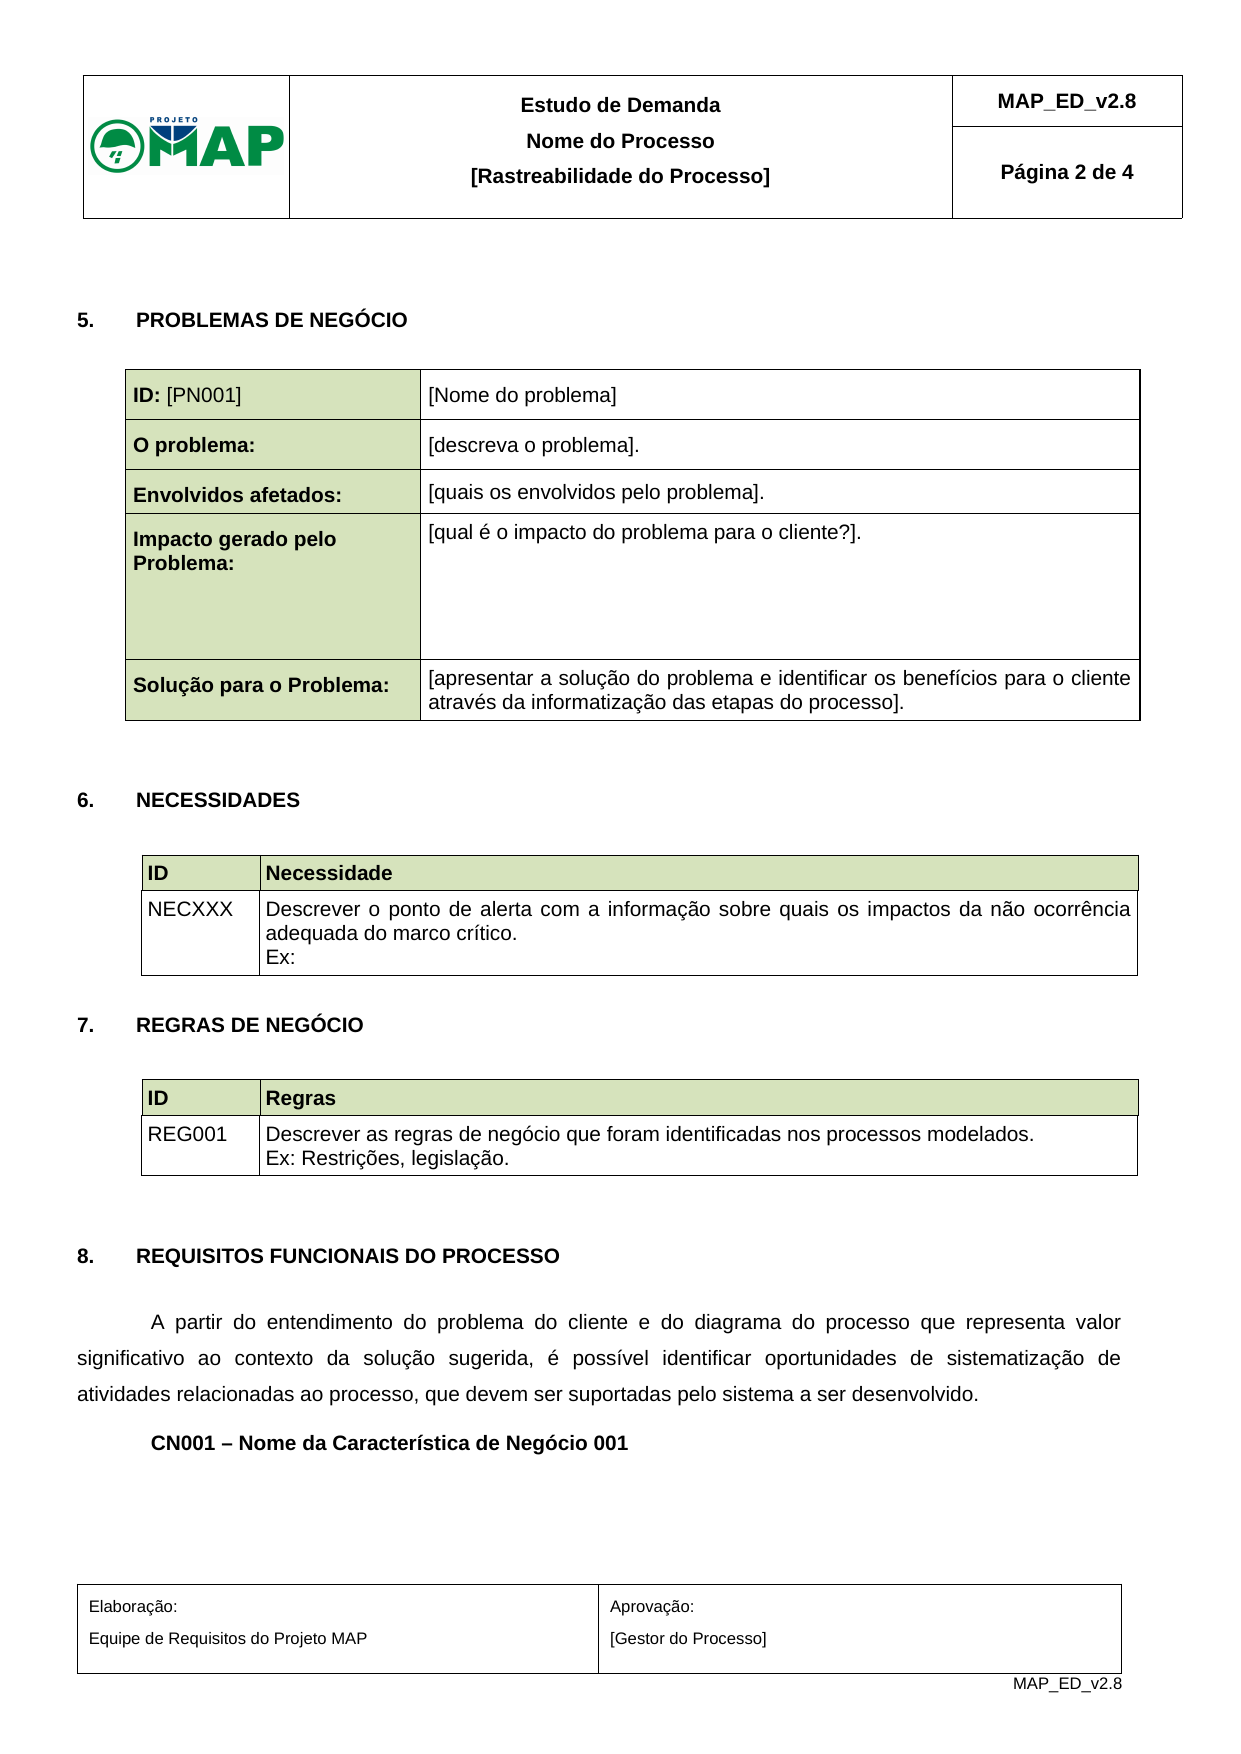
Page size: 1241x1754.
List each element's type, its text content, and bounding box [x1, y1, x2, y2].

table_header ID [143, 856, 260, 890]
table_header ID: [PN001] [126, 370, 420, 419]
table_cell Descrever as regras de negócio que foram identificadas nos processos modelados. Ex: Restrições, legislação. [260, 1116, 1137, 1175]
table_header [Nome do problema] [421, 370, 1139, 419]
table_cell NECXXX [142, 891, 259, 974]
text REQUISITOS FUNCIONAIS DO PROCESSO [77, 1244, 1122, 1268]
table_cell Descrever o ponto de alerta com a informação sobre quais os impactos da não ocorrência adequada do marco crítico. Ex: [260, 891, 1137, 974]
table_cell [quais os envolvidos pelo problema]. [421, 470, 1139, 513]
table_cell REG001 [142, 1116, 259, 1175]
table_cell Envolvidos afetados: [126, 470, 420, 513]
table_cell Impacto gerado pelo Problema: [126, 514, 420, 659]
picture [88, 117, 284, 175]
table_cell [qual é o impacto do problema para o cliente?]. [421, 514, 1139, 659]
table_cell O problema: [126, 420, 420, 469]
table_cell Solução para o Problema: [126, 660, 420, 720]
text NECESSIDADES [77, 788, 1122, 812]
table_header Regras [261, 1080, 1138, 1115]
text A partir do entendimento do problema do cliente e do diagrama do processo que representa valor significativo ao contexto da solução sugerida, é possível identificar oportunidades de sistematização de atividades relacionadas ao processo, que devem ser suportadas pelo sistema a ser desenvolvido. [77, 1310, 1122, 1406]
table_header ID [143, 1080, 260, 1115]
text PROBLEMAS DE NEGÓCIO [77, 308, 1122, 332]
text CN001 – Nome da Característica de Negócio 001 [77, 1431, 1122, 1454]
text REGRAS DE NEGÓCIO [77, 1013, 1122, 1037]
table_header Necessidade [261, 856, 1138, 890]
table_cell [descreva o problema]. [421, 420, 1139, 469]
table_cell [apresentar a solução do problema e identificar os benefícios para o cliente através da informatização das etapas do processo]. [421, 660, 1139, 720]
